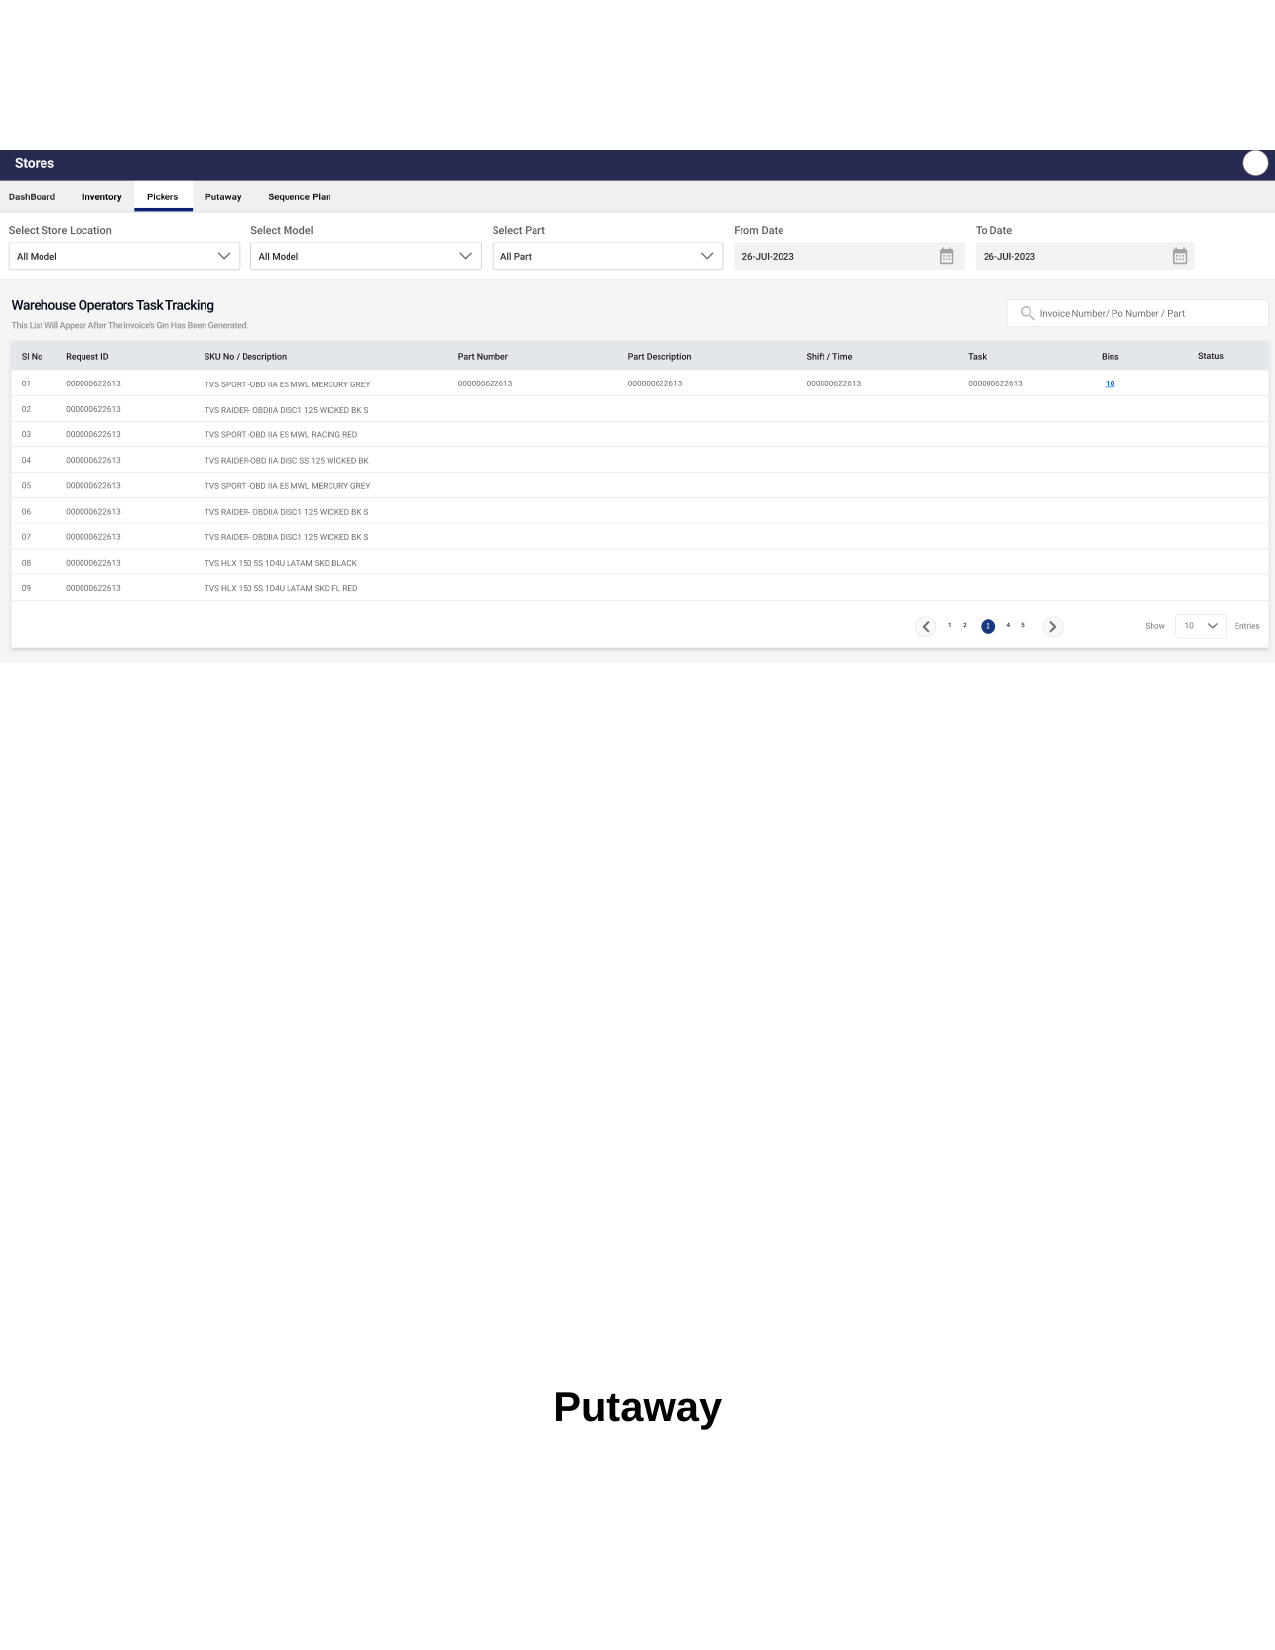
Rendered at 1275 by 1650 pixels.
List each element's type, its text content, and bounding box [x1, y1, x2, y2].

picture [0, 150, 1275, 663]
text Putaway [0, 1383, 1275, 1431]
